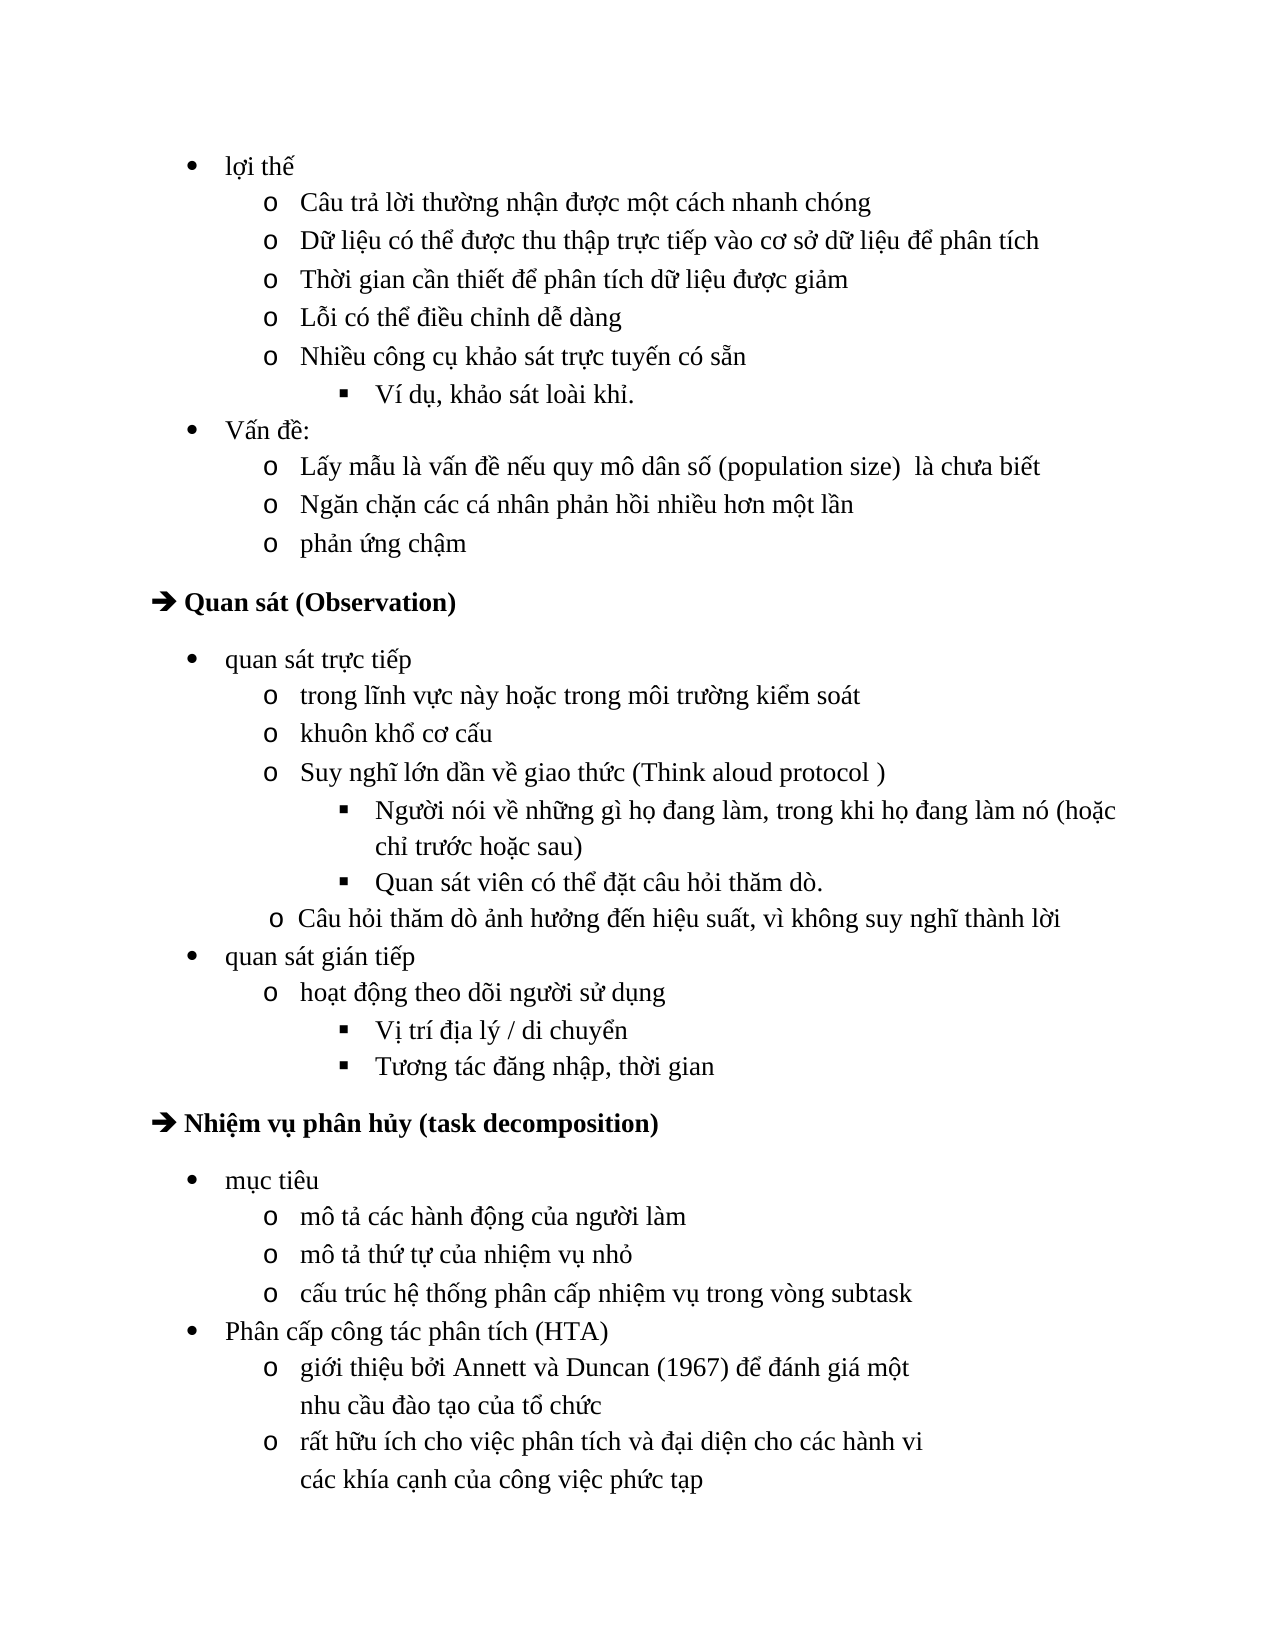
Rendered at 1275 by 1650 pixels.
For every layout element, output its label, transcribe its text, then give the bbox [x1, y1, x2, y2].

list Nhiều công cụ khảo sát trực tuyến có sẵn [262, 340, 1125, 373]
list Câu hỏi thăm dò ảnh hưởng đến hiệu suất, vì không suy nghĩ thành lời [268, 902, 1125, 935]
list Ví dụ, khảo sát loài khỉ. [337, 378, 1125, 409]
list giới thiệu bởi Annett và Duncan (1967) để đánh giá một nhu cầu đào tạo của tổ chức [262, 1351, 1125, 1420]
list Quan sát viên có thể đặt câu hỏi thăm dò. [337, 866, 1125, 897]
list Lỗi có thể điều chỉnh dễ dàng [262, 301, 1125, 335]
list rất hữu ích cho việc phân tích và đại diện cho các hành vi các khía cạnh của công việc phức tạp [262, 1425, 1125, 1494]
list mô tả thứ tự của nhiệm vụ nhỏ [262, 1238, 1125, 1272]
list Ngăn chặn các cá nhân phản hồi nhiều hơn một lần [262, 488, 1125, 522]
text Nhiệm vụ phân hủy (task decomposition) [150, 1107, 1125, 1138]
list Câu trả lời thường nhận được một cách nhanh chóng [262, 186, 1125, 219]
list trong lĩnh vực này hoặc trong môi trường kiểm soát [262, 679, 1125, 712]
list mô tả các hành động của người làm [262, 1200, 1125, 1233]
list quan sát gián tiếp [187, 940, 1125, 971]
list lợi thế [187, 150, 1125, 181]
text Quan sát (Observation) [150, 586, 1125, 617]
list Dữ liệu có thể được thu thập trực tiếp vào cơ sở dữ liệu để phân tích [262, 224, 1125, 258]
list hoạt động theo dõi người sử dụng [262, 976, 1125, 1009]
list Lấy mẫu là vấn đề nếu quy mô dân số (population size) là chưa biết [262, 450, 1125, 483]
list quan sát trực tiếp [187, 643, 1125, 674]
list Người nói về những gì họ đang làm, trong khi họ đang làm nó (hoặc chỉ trước hoặc sau) [337, 794, 1125, 861]
list Suy nghĩ lớn dần về giao thức (Think aloud protocol ) [262, 756, 1125, 789]
list Tương tác đăng nhập, thời gian [337, 1050, 1125, 1082]
list Phân cấp công tác phân tích (HTA) [187, 1315, 1125, 1346]
list khuôn khổ cơ cấu [262, 717, 1125, 751]
list Thời gian cần thiết để phân tích dữ liệu được giảm [262, 263, 1125, 296]
list Vị trí địa lý / di chuyển [337, 1014, 1125, 1046]
list Vấn đề: [187, 414, 1125, 445]
list mục tiêu [187, 1164, 1125, 1195]
list cấu trúc hệ thống phân cấp nhiệm vụ trong vòng subtask [262, 1277, 1125, 1310]
list phản ứng chậm [262, 527, 1125, 560]
